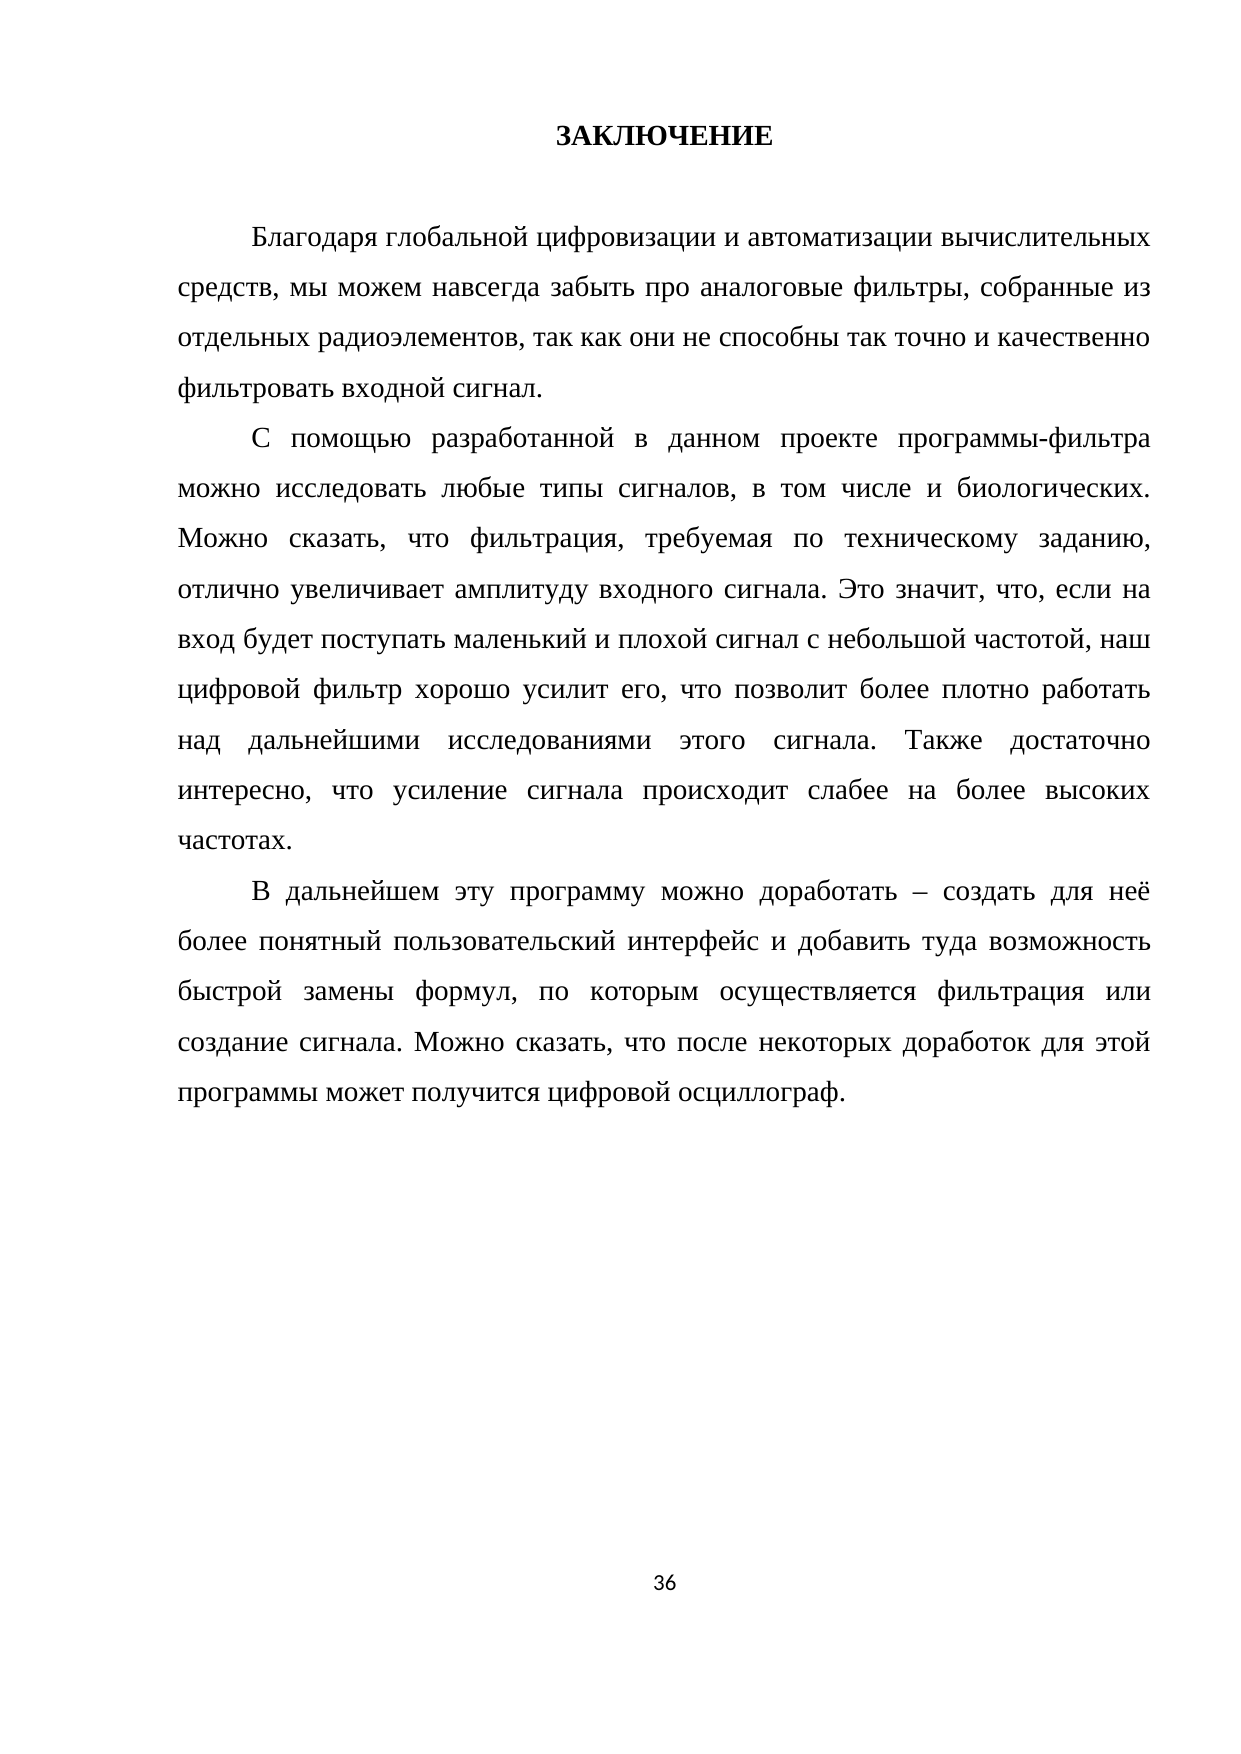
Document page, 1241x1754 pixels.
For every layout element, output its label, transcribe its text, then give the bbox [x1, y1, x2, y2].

text С помощью разработанной в данном проекте программы-фильтра можно исследовать любые типы сигналов, в том числе и биологических. Можно сказать, что фильтрация, требуемая по техническому заданию, отлично увеличивает амплитуду входного сигнала. Это значит, что, если на вход будет поступать маленький и плохой сигнал с небольшой частотой, наш цифровой фильтр хорошо усилит его, что позволит более плотно работать над дальнейшими исследованиями этого сигнала. Также достаточно интересно, что усиление сигнала происходит слабее на более высоких частотах. [177, 420, 1152, 856]
text ЗАКЛЮЧЕНИЕ [177, 118, 1152, 152]
text В дальнейшем эту программу можно доработать – создать для неё более понятный пользовательский интерфейс и добавить туда возможность быстрой замены формул, по которым осуществляется фильтрация или создание сигнала. Можно сказать, что после некоторых доработок для этой программы может получится цифровой осциллограф. [177, 873, 1152, 1108]
text Благодаря глобальной цифровизации и автоматизации вычислительных средств, мы можем навсегда забыть про аналоговые фильтры, собранные из отдельных радиоэлементов, так как они не способны так точно и качественно фильтровать входной сигнал. [177, 219, 1152, 403]
